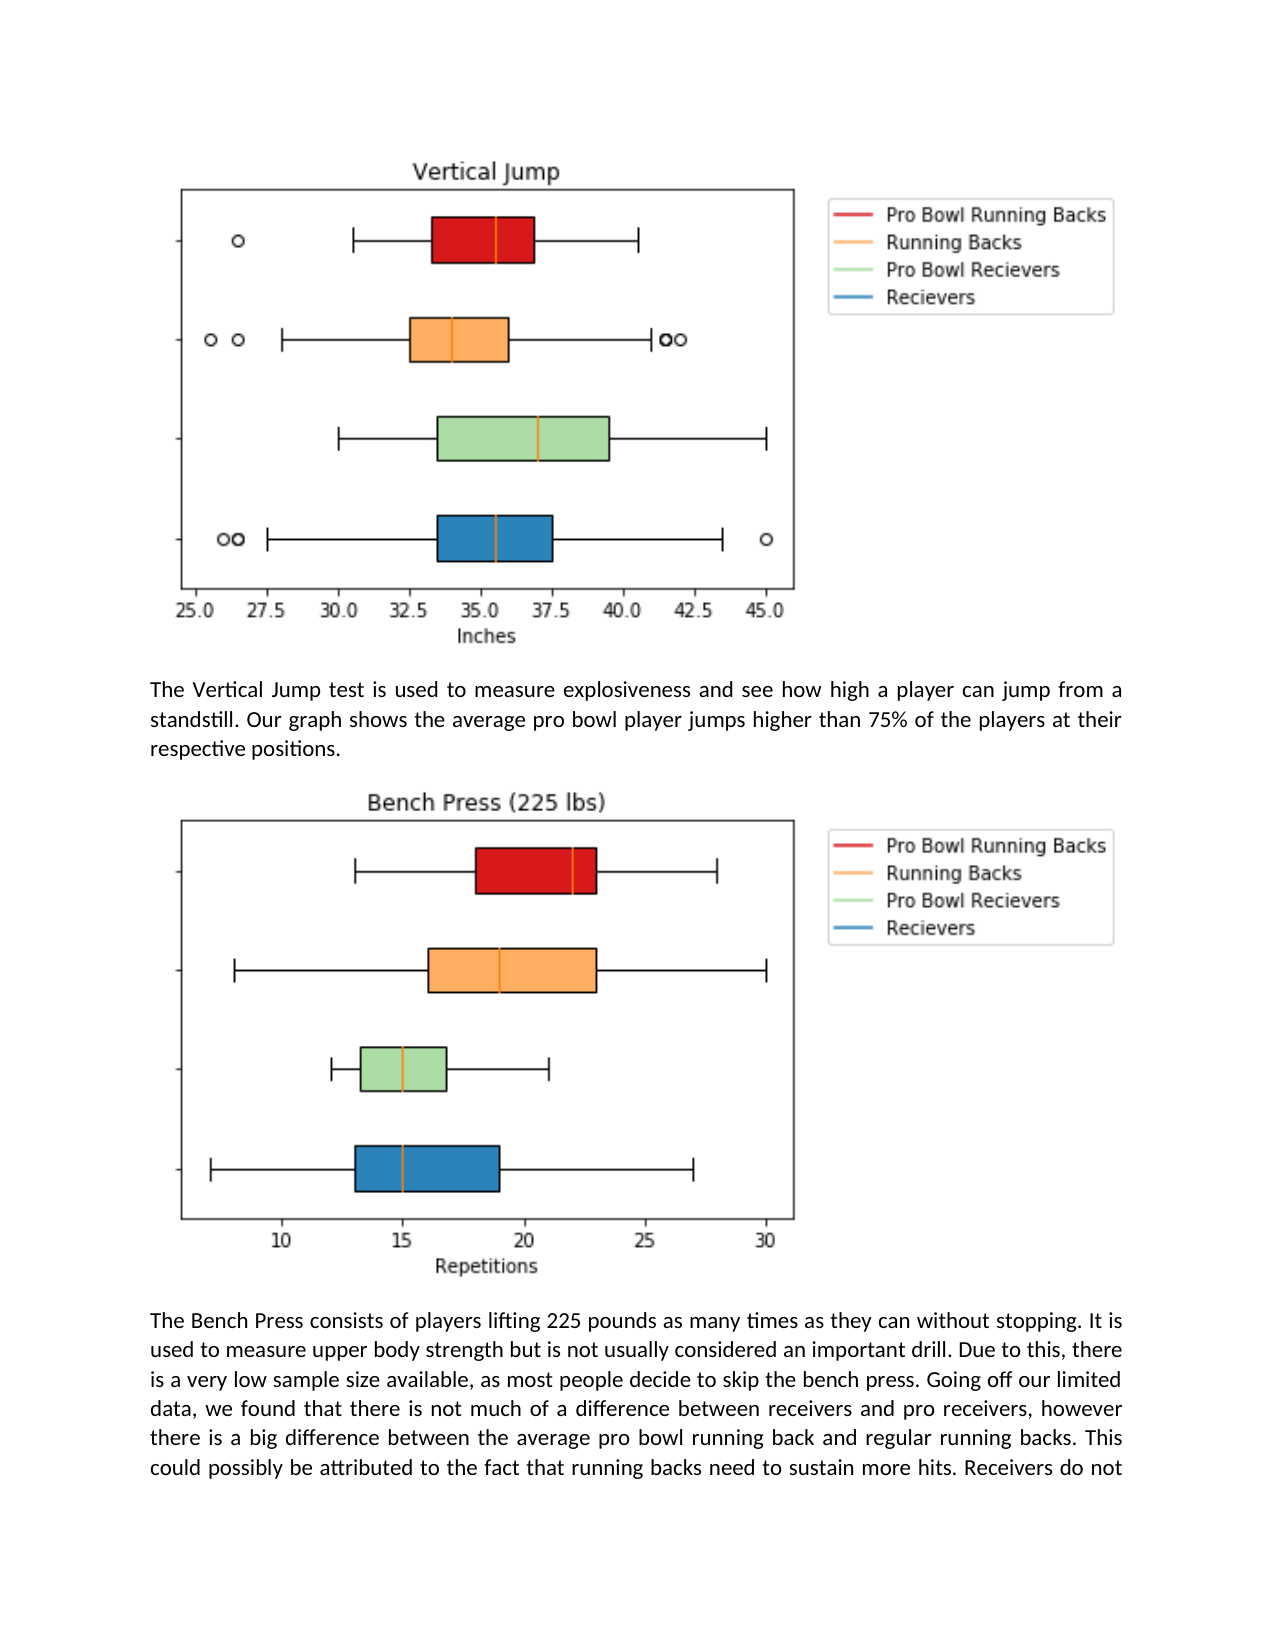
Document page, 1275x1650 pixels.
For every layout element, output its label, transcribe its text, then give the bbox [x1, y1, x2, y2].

text The Vertical Jump test is used to measure explosiveness and see how high a player can jump from a standstill. Our graph shows the average pro bowl player jumps higher than 75% of the players at their respective positions. [150, 676, 1125, 762]
picture [150, 150, 1125, 658]
picture [150, 780, 1125, 1288]
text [150, 1306, 1125, 1481]
